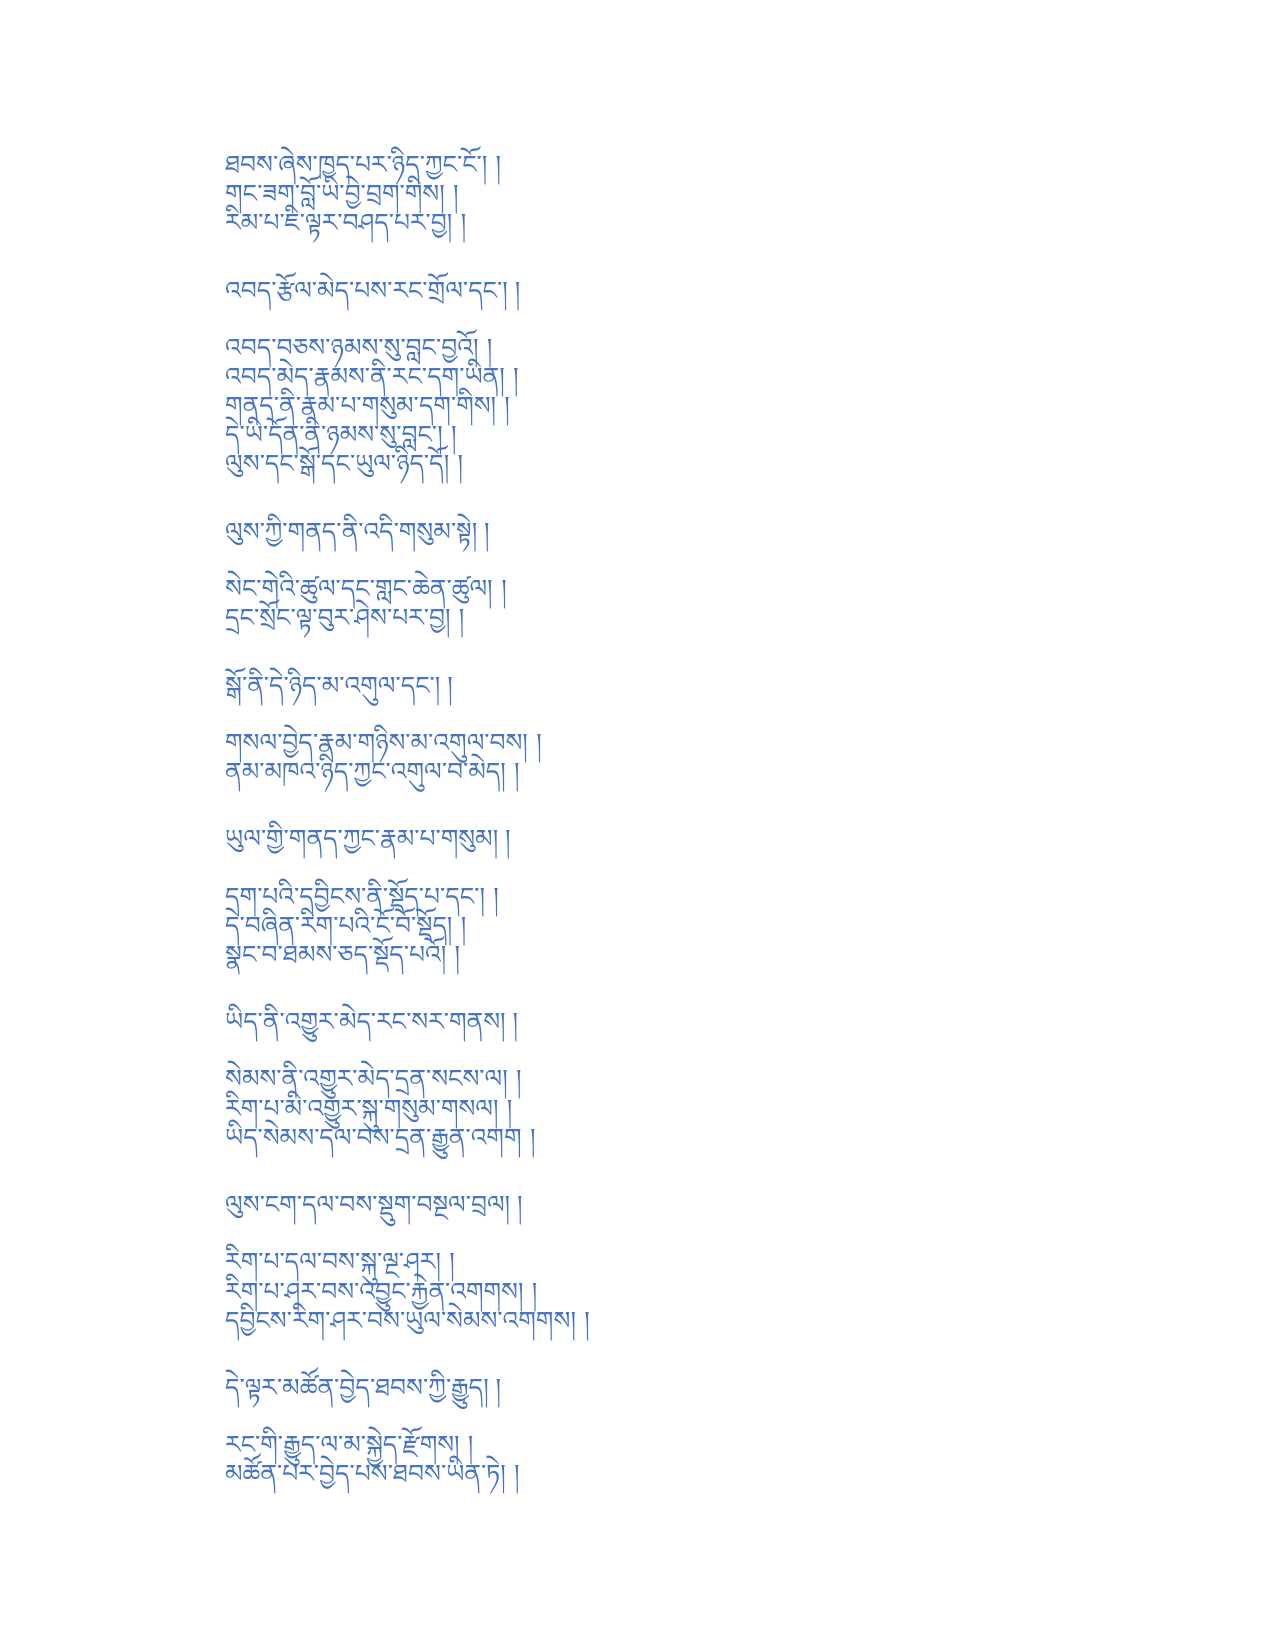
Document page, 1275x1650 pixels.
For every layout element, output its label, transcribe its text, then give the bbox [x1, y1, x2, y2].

text རིག་པ་ཤར་བས་འབྱུང་རྐྱེན་འགགས། ། [225, 1277, 1050, 1306]
text ཡིད་སེམས་དལ་བས་དྲན་རྒྱུན་འགག ། [225, 1123, 501, 1152]
text དབྱིངས་རིག་ཤར་བས་ཡུལ་སེམས་འགགས། ། [225, 1306, 533, 1335]
text འབད་མེད་རྣམས་ནི་རང་དག་ཡིན། ། [490, 362, 1050, 391]
text དེ་ལྟར་མཚོན་བྱེད་ཐབས་ཀྱི་རྒྱུད། ། [225, 1360, 1050, 1430]
text རང་གི་རྒྱུད་ལ་མ་སྐྱེད་རྫོགས། ། [225, 1430, 1050, 1459]
text དྲང་སྲོང་ལྟ་བུར་ཤེས་པར་བྱ། ། [225, 603, 1050, 632]
text སེམས་ནི་འགྱུར་མེད་དྲན་སངས་ལ། ། [225, 1064, 1050, 1094]
text མཚོན་པར་བྱེད་པས་ཐབས་ཡིན་ཏེ། ། [225, 1459, 478, 1489]
text འབད་རྩོལ་མེད་པས་རང་གྲོལ་དང༌། ། [225, 262, 1050, 333]
text ཐབས་ཞེས་ཁྱད་པར་ཉིད་ཀྱང་ངོ༌། ། [225, 150, 1050, 179]
text དེ་བཞིན་རིག་པའི་ངོ་བོ་སྡོད། ། [225, 911, 1050, 940]
text ལུས་ངག་དལ་བས་སྡུག་བསྔལ་བྲལ། །[page Ad-175] [225, 1177, 1050, 1247]
text ཡིད་ནི་འགྱུར་མེད་རང་སར་གནས། ། [225, 994, 1050, 1064]
text རིག་པ་དལ་བས་སྐུ་ལྔ་ཤར། ། [225, 1247, 1050, 1277]
text རིག་པ་མི་འགྱུར་སྐུ་གསུམ་གསལ། ། [225, 1094, 1050, 1123]
text སྣང་བ་ཐམས་ཅད་སྡོད་པའོ། ། [225, 940, 1050, 969]
text གནད་ནི་རྣམ་པ་གསུམ་དག་གིས། ། [225, 391, 1050, 420]
text གསལ་བྱེད་རྣམ་གཉིས་མ་འགུལ་བས། ། [225, 728, 1050, 757]
text ལུས་དང་སྒོ་དང་ཡུལ་ཉིད་དོ། ། [431, 449, 1050, 479]
text དབྱིངས་རིག་ཤར་བས་ཡུལ་སེམས་འགགས། ། [522, 1306, 1050, 1335]
text མཚོན་པར་བྱེད་པས་ཐབས་ཡིན་ཏེ། ། [471, 1459, 1050, 1489]
text གང་ཟག་བློ་ཡི་བྱེ་བྲག་གིས། ། [225, 179, 1050, 208]
text འབད་མེད་རྣམས་ནི་རང་དག་ཡིན། ། [225, 362, 496, 391]
text ཡིད་སེམས་དལ་བས་དྲན་རྒྱུན་འགག ། [510, 1123, 1050, 1152]
text སྒོ་ནི་དེ་ཉིད་མ་འགུལ་དང༌། ། [225, 657, 1050, 728]
text དག་པའི་དབྱིངས་ནི་སྡོད་པ་དང༌། ། [225, 882, 1050, 911]
text སེང་གེའི་ཚུལ་དང་གླང་ཆེན་ཚུལ། ། [225, 574, 1050, 603]
text འབད་བཅས་ཉམས་སུ་བླང་བྱའོ། ། [225, 333, 1050, 362]
text དེ་ཡི་དོན་ནི་ཉམས་སུ་བླང༌། ། [225, 420, 1050, 449]
text ནམ་མཁའ་ཉིད་ཀྱང་འགུལ་བ་མེད། ། [225, 757, 1050, 786]
text ལུས་ཀྱི་གནད་ནི་འདི་གསུམ་སྟེ། ། [225, 504, 1050, 574]
text རིམ་པ་ཇི་ལྟར་བཤད་པར་བྱ། ། [225, 208, 1050, 237]
text ཡུལ་གྱི་གནད་ཀྱང་རྣམ་པ་གསུམ། ། [225, 811, 1050, 882]
text ལུས་དང་སྒོ་དང་ཡུལ་ཉིད་དོ། ། [225, 449, 442, 479]
